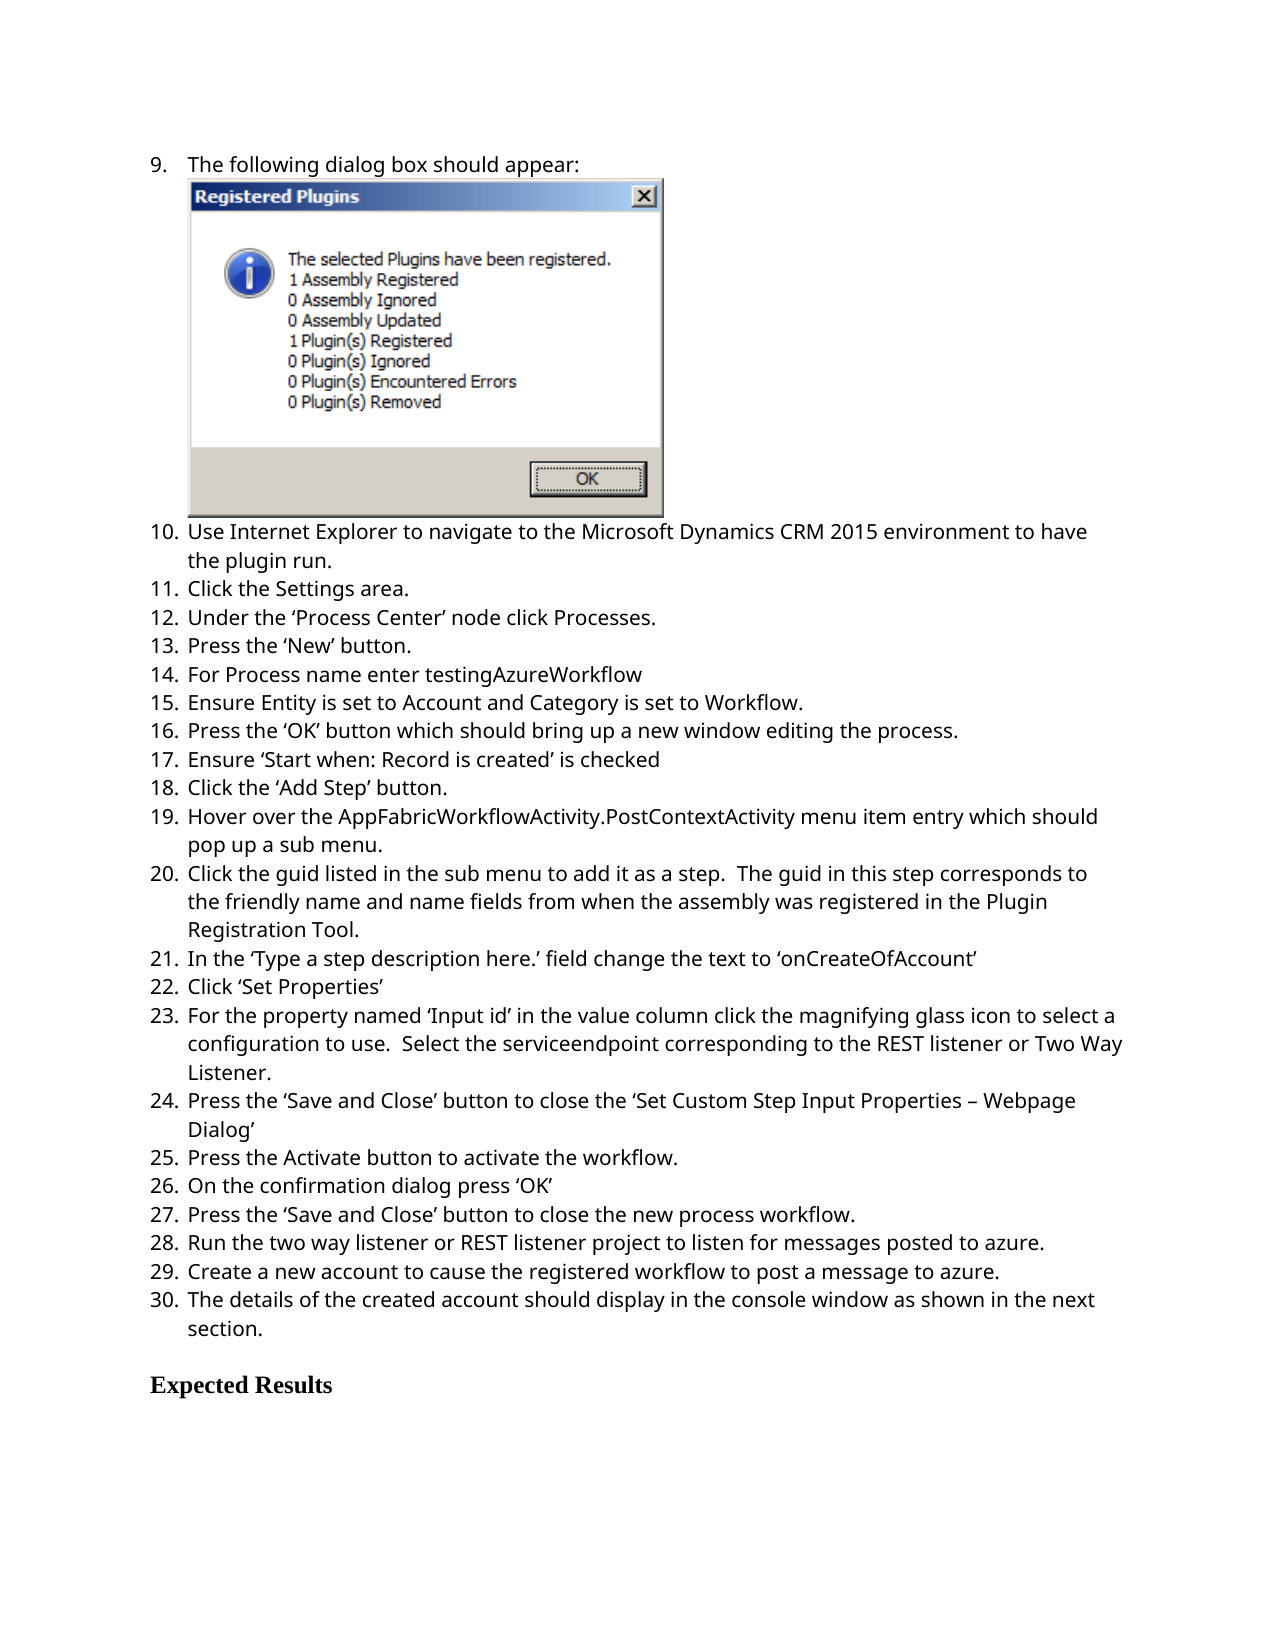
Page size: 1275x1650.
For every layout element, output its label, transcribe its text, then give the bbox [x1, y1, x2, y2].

list Press the ‘OK’ button which should bring up a new window editing the process. [150, 717, 1125, 745]
list Press the ‘New’ button. [150, 631, 1125, 660]
list Click ‘Set Properties’ [150, 972, 1125, 1001]
list Ensure ‘Start when: Record is created’ is checked [150, 745, 1125, 773]
list Press the ‘Save and Close’ button to close the new process workflow. [150, 1200, 1125, 1228]
picture [187, 178, 664, 518]
list Press the ‘Save and Close’ button to close the ‘Set Custom Step Input Properties – Webpage Dialog’ [150, 1086, 1125, 1143]
text Expected Results [150, 1371, 1125, 1399]
list Press the Activate button to activate the workflow. [150, 1143, 1125, 1172]
list Click the ‘Add Step’ button. [150, 773, 1125, 802]
list For Process name enter testingAzureWorkflow [150, 660, 1125, 688]
list Run the two way listener or REST listener project to listen for messages posted to azure. [150, 1228, 1125, 1257]
list Use Internet Explorer to navigate to the Microsoft Dynamics CRM 2015 environment to have the plugin run. [150, 517, 1125, 574]
list For the property named ‘Input id’ in the value column click the magnifying glass icon to select a configuration to use. Select the serviceendpoint corresponding to the REST listener or Two Way Listener. [150, 1001, 1125, 1086]
list Hover over the AppFabricWorkflowActivity.PostContextActivity menu item entry which should pop up a sub menu. [150, 802, 1125, 859]
list Ensure Entity is set to Account and Category is set to Workflow. [150, 688, 1125, 717]
list Under the ‘Process Center’ node click Processes. [150, 603, 1125, 631]
list On the confirmation dialog press ‘OK’ [150, 1172, 1125, 1200]
list The details of the created account should display in the console window as shown in the next section. [150, 1285, 1125, 1342]
list Click the Settings area. [150, 574, 1125, 603]
list In the ‘Type a step description here.’ field change the text to ‘onCreateOfAccount’ [150, 944, 1125, 972]
list Click the guid listed in the sub menu to add it as a step. The guid in this step corresponds to the friendly name and name fields from when the assembly was registered in the Plugin Registration Tool. [150, 859, 1125, 944]
list Create a new account to cause the registered workflow to post a message to azure. [150, 1257, 1125, 1285]
